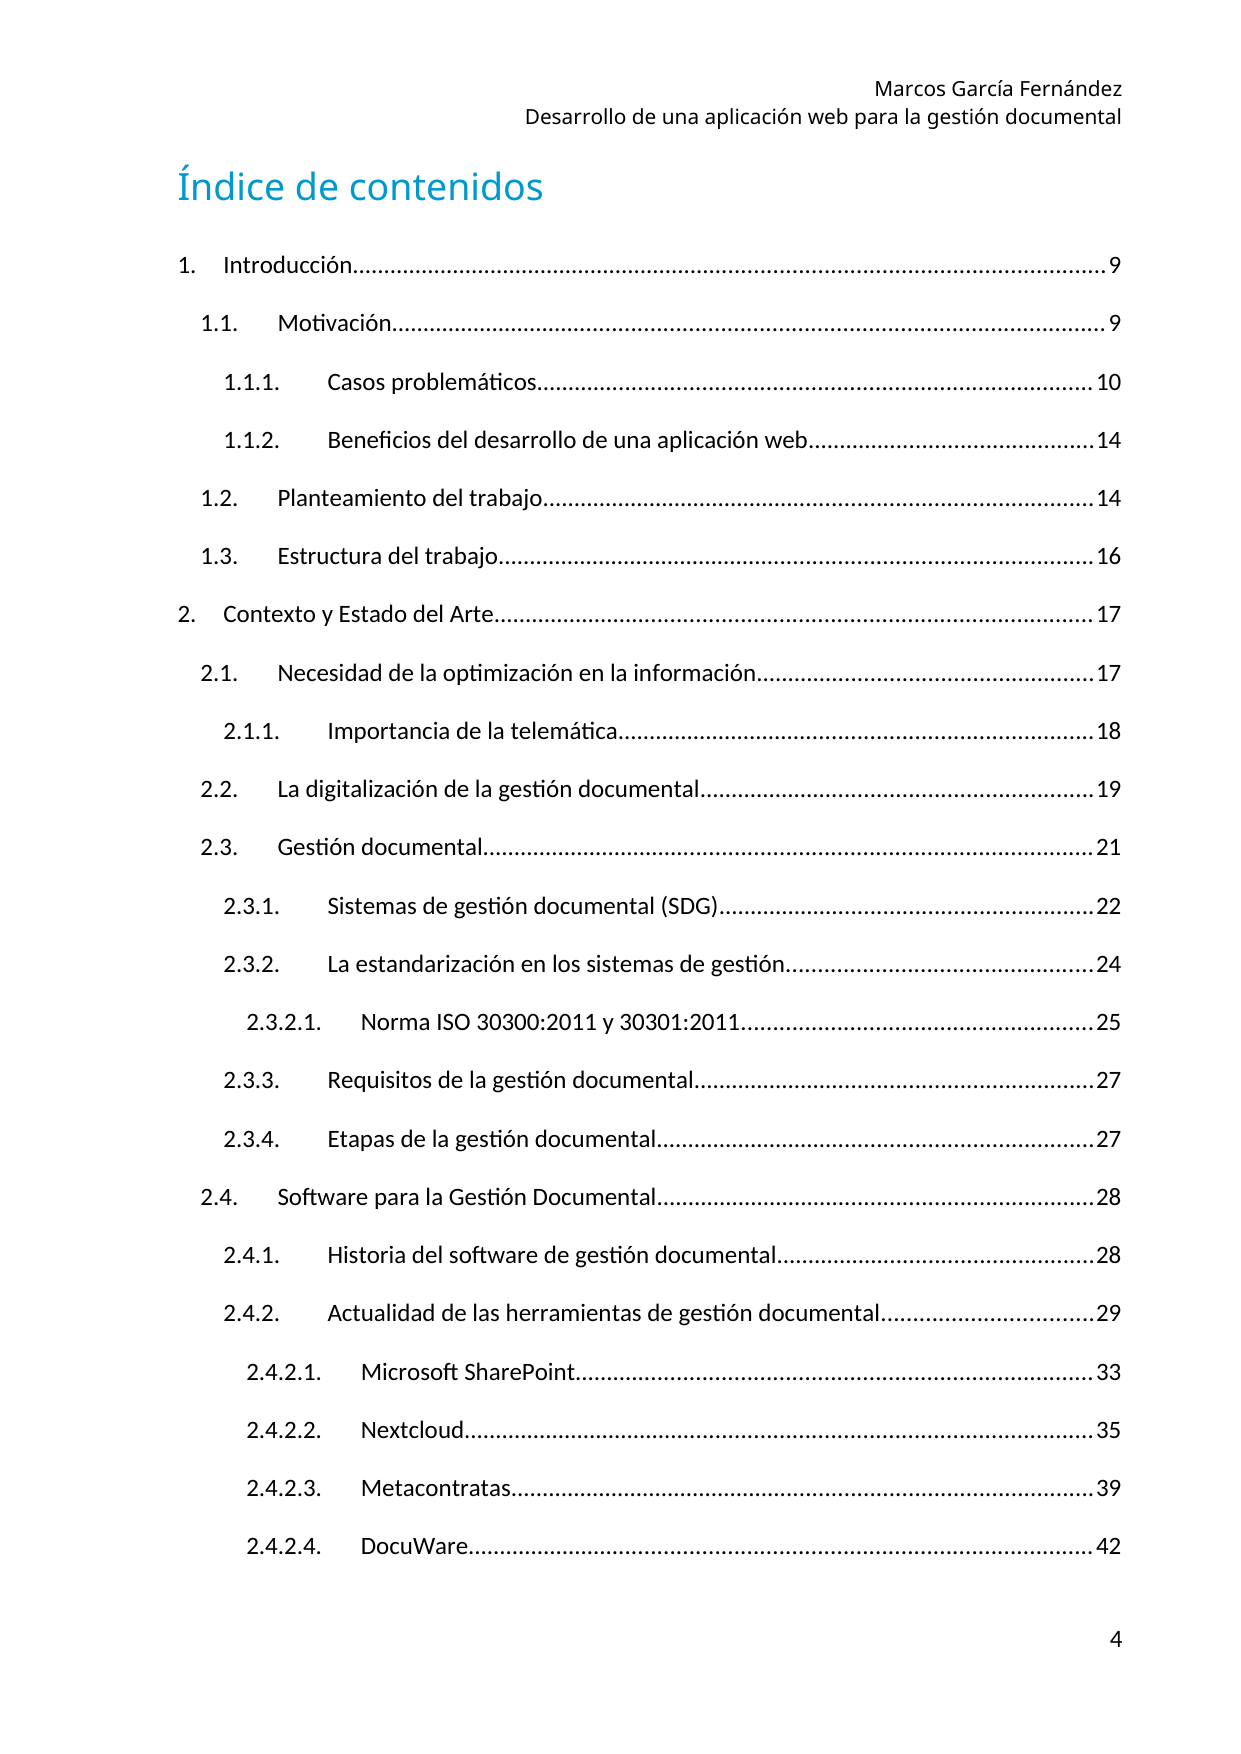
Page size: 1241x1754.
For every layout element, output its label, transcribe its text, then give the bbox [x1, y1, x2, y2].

text 1. Introducción 9 [177, 249, 1122, 280]
text 2.4.2.3. Metacontratas 39 [246, 1472, 1122, 1503]
text 2.4.1. Historia del software de gestión documental 28 [223, 1239, 1122, 1270]
text 2.1. Necesidad de la optimización en la información 17 [200, 657, 1122, 687]
text 1.1.1. Casos problemáticos 10 [223, 366, 1122, 396]
text 2.3.2.1. Norma ISO 30300:2011 y 30301:2011 25 [246, 1006, 1122, 1037]
text 2.4.2.2. Nextcloud 35 [246, 1414, 1122, 1444]
text 1.1. Motivación 9 [200, 307, 1122, 338]
text 2.4.2. Actualidad de las herramientas de gestión documental 29 [223, 1297, 1122, 1328]
text 2.3.4. Etapas de la gestión documental 27 [223, 1123, 1122, 1153]
text 1.1.2. Beneficios del desarrollo de una aplicación web 14 [223, 424, 1122, 454]
text 1.2. Planteamiento del trabajo 14 [200, 482, 1122, 513]
text 2. Contexto y Estado del Arte 17 [177, 599, 1122, 629]
text 2.3.3. Requisitos de la gestión documental 27 [223, 1064, 1122, 1095]
text 2.4. Software para la Gestión Documental 28 [200, 1181, 1122, 1211]
text 2.2. La digitalización de la gestión documental 19 [200, 773, 1122, 804]
text Índice de contenidos [177, 160, 1122, 211]
text 2.3. Gestión documental 21 [200, 832, 1122, 862]
text 2.4.2.1. Microsoft SharePoint 33 [246, 1356, 1122, 1386]
text 2.1.1. Importancia de la telemática 18 [223, 715, 1122, 746]
text 2.3.1. Sistemas de gestión documental (SDG) 22 [223, 890, 1122, 920]
text 2.4.2.4. DocuWare 42 [246, 1530, 1122, 1561]
text 1.3. Estructura del trabajo 16 [200, 540, 1122, 571]
text 2.3.2. La estandarización en los sistemas de gestión 24 [223, 948, 1122, 978]
